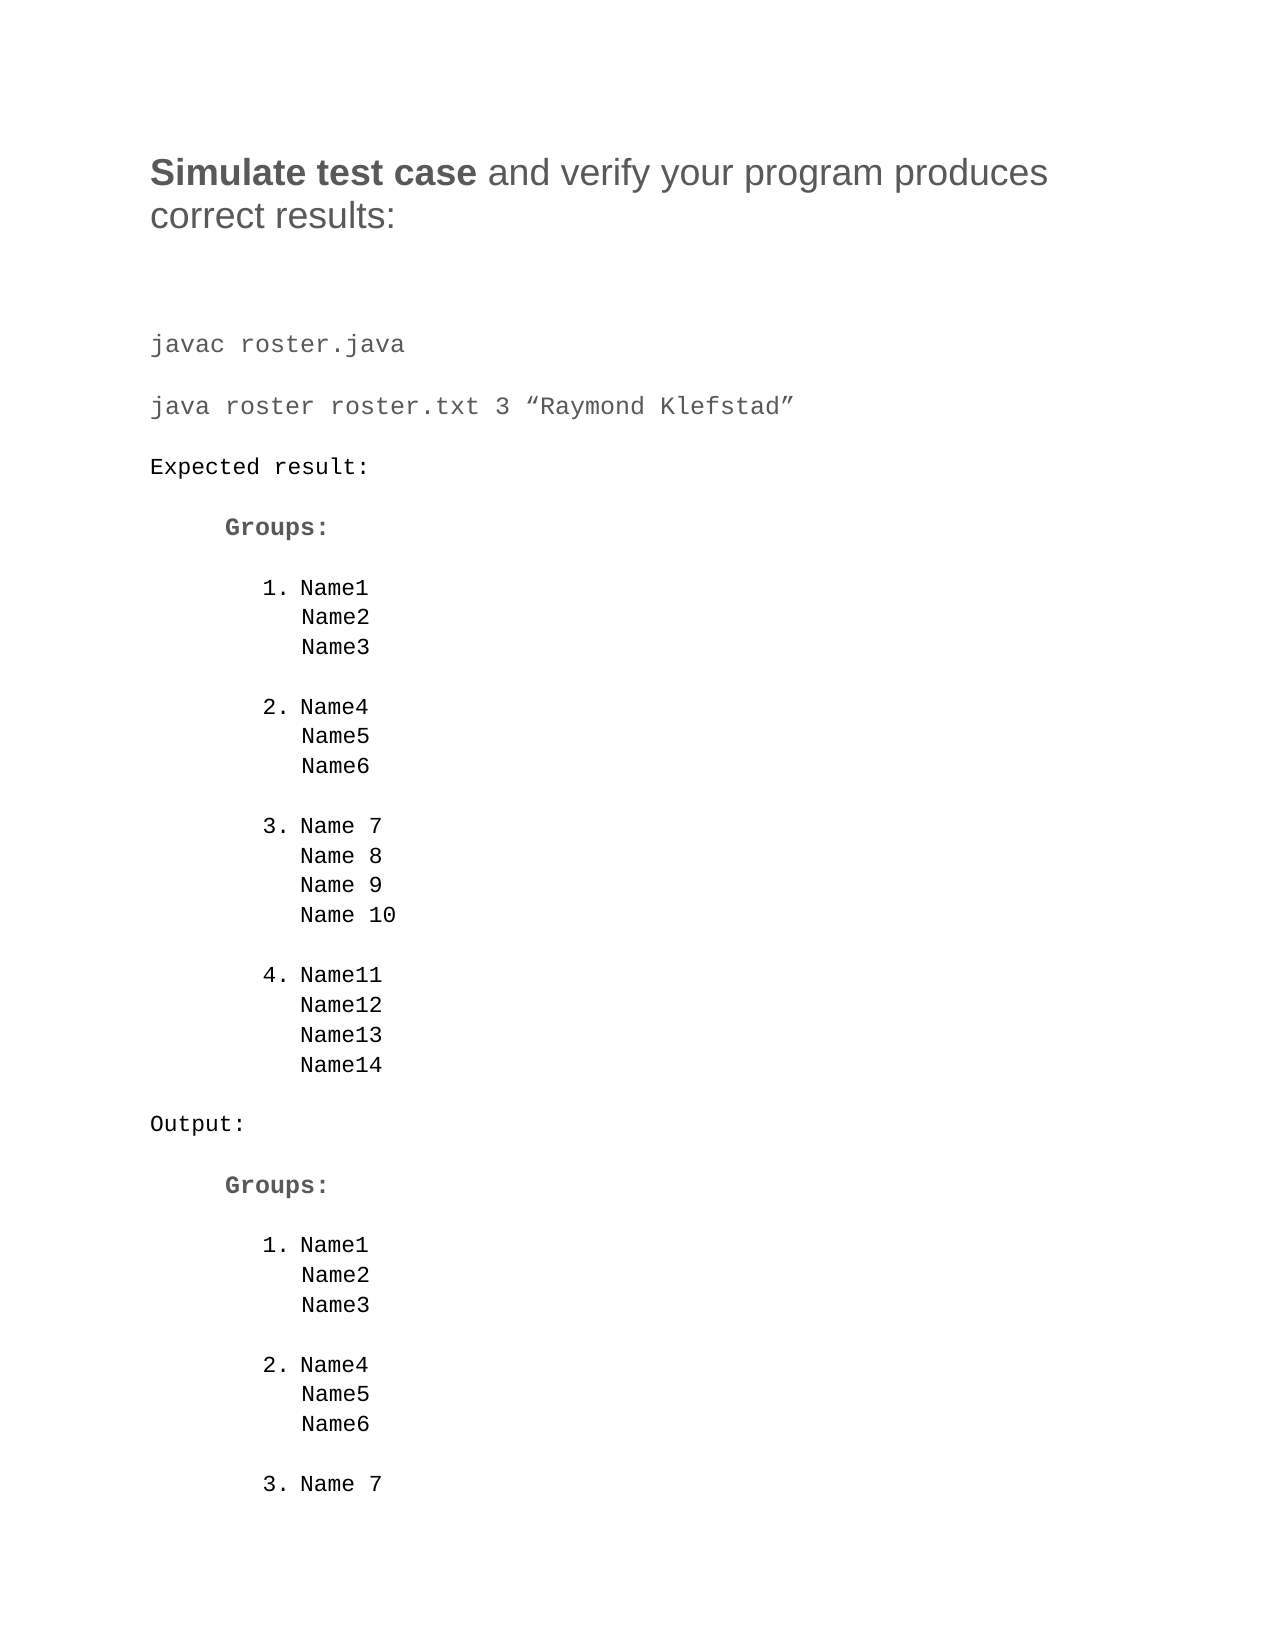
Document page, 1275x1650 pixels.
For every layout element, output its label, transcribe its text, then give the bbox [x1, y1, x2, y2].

list Name4 [262, 695, 1125, 721]
text Name5 [150, 1383, 1125, 1409]
text Expected result: [150, 455, 1125, 481]
text Name6 [150, 1413, 1125, 1438]
list Name1 [262, 576, 1125, 602]
list Name1 [262, 1234, 1125, 1260]
text Name14 [150, 1053, 1125, 1079]
text Name 10 [300, 904, 1125, 929]
text Name3 [150, 1293, 1125, 1319]
text Name 8 [300, 844, 1125, 870]
list Name4 [262, 1353, 1125, 1379]
text Name5 [150, 725, 1125, 751]
text Groups: [225, 514, 1125, 543]
list Name 7 [262, 814, 1125, 840]
text Name2 [150, 1264, 1125, 1289]
text Name 9 [300, 874, 1125, 900]
list Name11 [262, 964, 1125, 989]
text javac roster.java [150, 332, 1125, 360]
list Name 7 [262, 1472, 1125, 1498]
text Name2 [150, 606, 1125, 632]
text Output: [150, 1113, 1125, 1138]
text Name3 [150, 636, 1125, 661]
text Name12 [150, 993, 1125, 1019]
text java roster roster.txt 3 “Raymond Klefstad” [150, 393, 1125, 422]
text Name6 [150, 755, 1125, 781]
text Simulate test case and verify your program produces correct results: [150, 150, 1125, 236]
text Groups: [225, 1172, 1125, 1201]
text Name13 [150, 1023, 1125, 1049]
